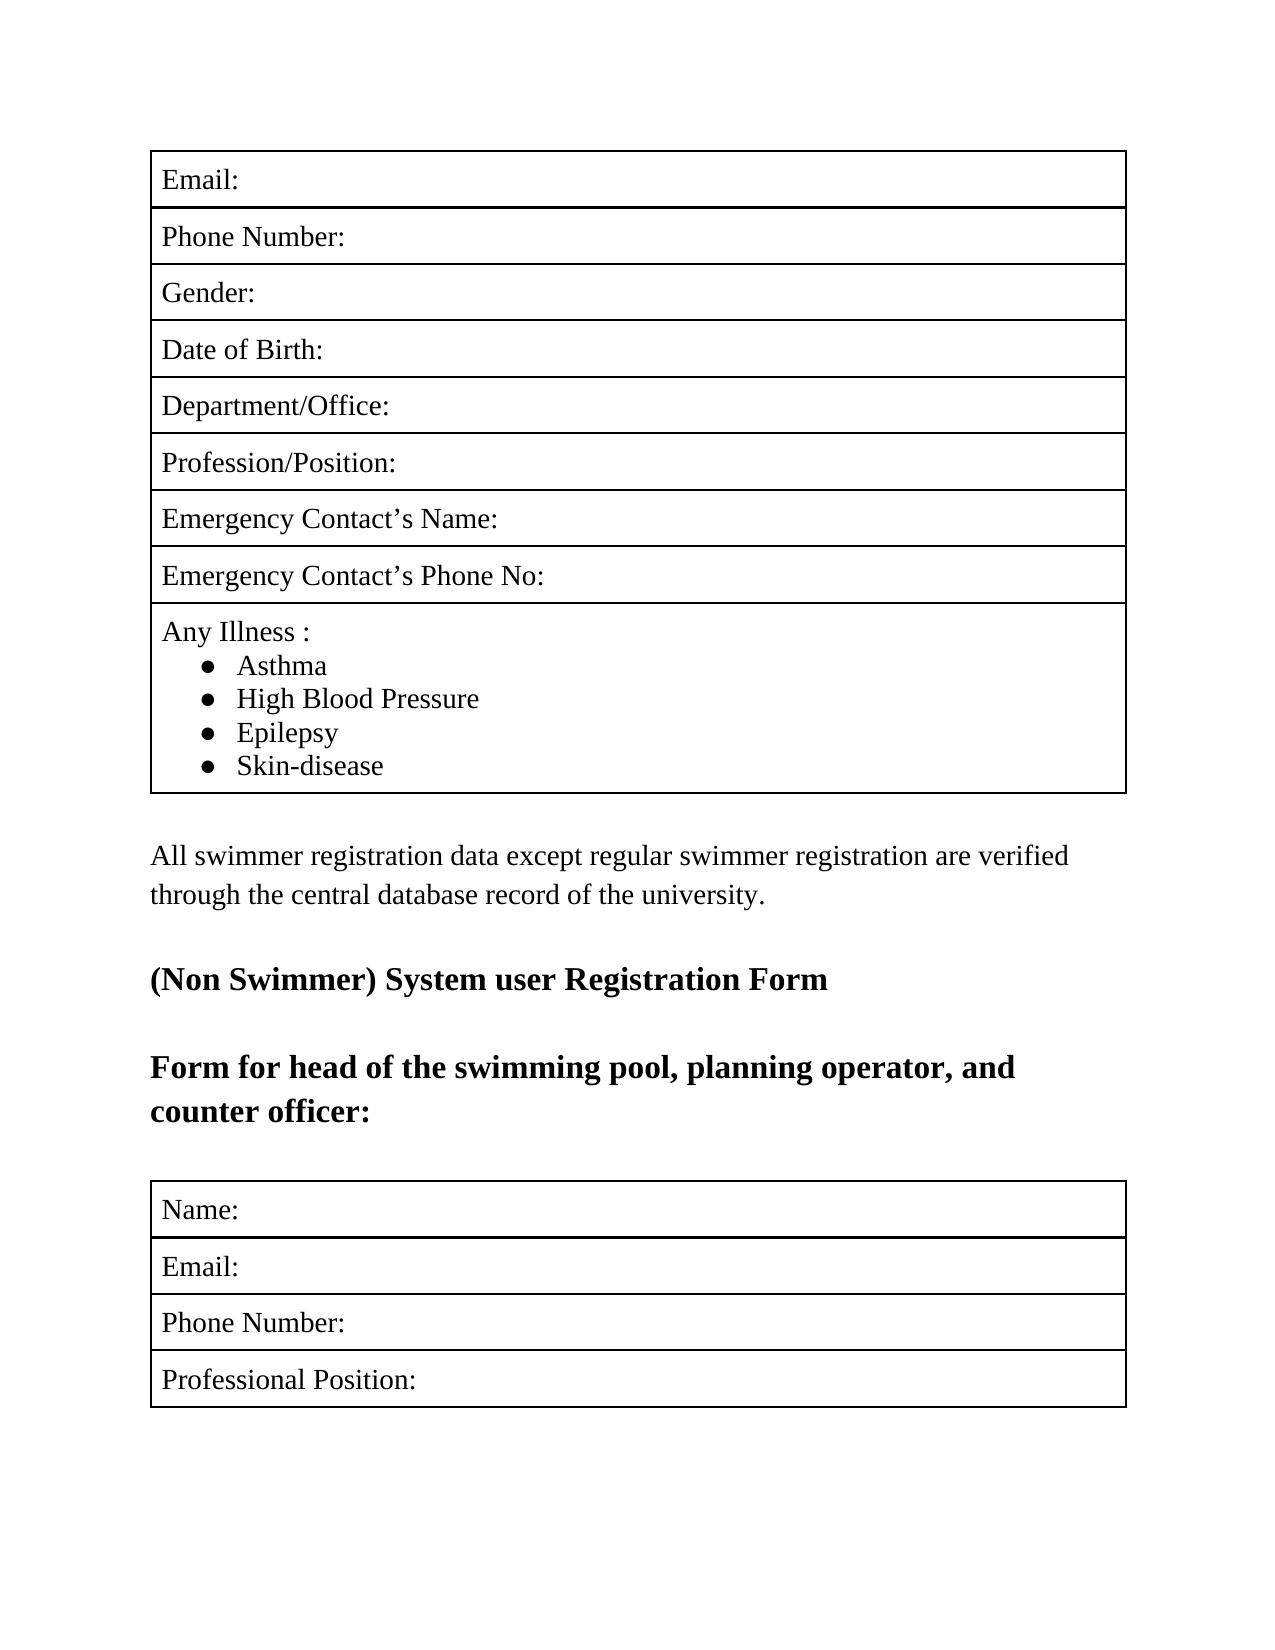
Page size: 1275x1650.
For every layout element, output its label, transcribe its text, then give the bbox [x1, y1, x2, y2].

table_cell Phone Number: [152, 1295, 1125, 1349]
table_cell Any Illness : Asthma High Blood Pressure Epilepsy Skin-disease [152, 604, 1125, 792]
table_header Name: [152, 1182, 1125, 1236]
table_cell Gender: [152, 265, 1125, 319]
table_cell Email: [152, 1239, 1125, 1293]
text All swimmer registration data except regular swimmer registration are verified through the central database record of the university. [150, 838, 1125, 911]
table_cell Profession/Position: [152, 434, 1125, 489]
table_cell Phone Number: [152, 209, 1125, 263]
table_cell Professional Position: [152, 1351, 1125, 1406]
table_cell Email: [152, 152, 1125, 206]
table_cell Department/Office: [152, 378, 1125, 432]
table_cell Emergency Contact’s Name: [152, 491, 1125, 545]
text Form for head of the swimming pool, planning operator, and counter officer: [150, 1048, 1125, 1130]
text (Non Swimmer) System user Registration Form [150, 959, 1125, 998]
table_cell Emergency Contact’s Phone No: [152, 547, 1125, 602]
table_cell Date of Birth: [152, 321, 1125, 376]
